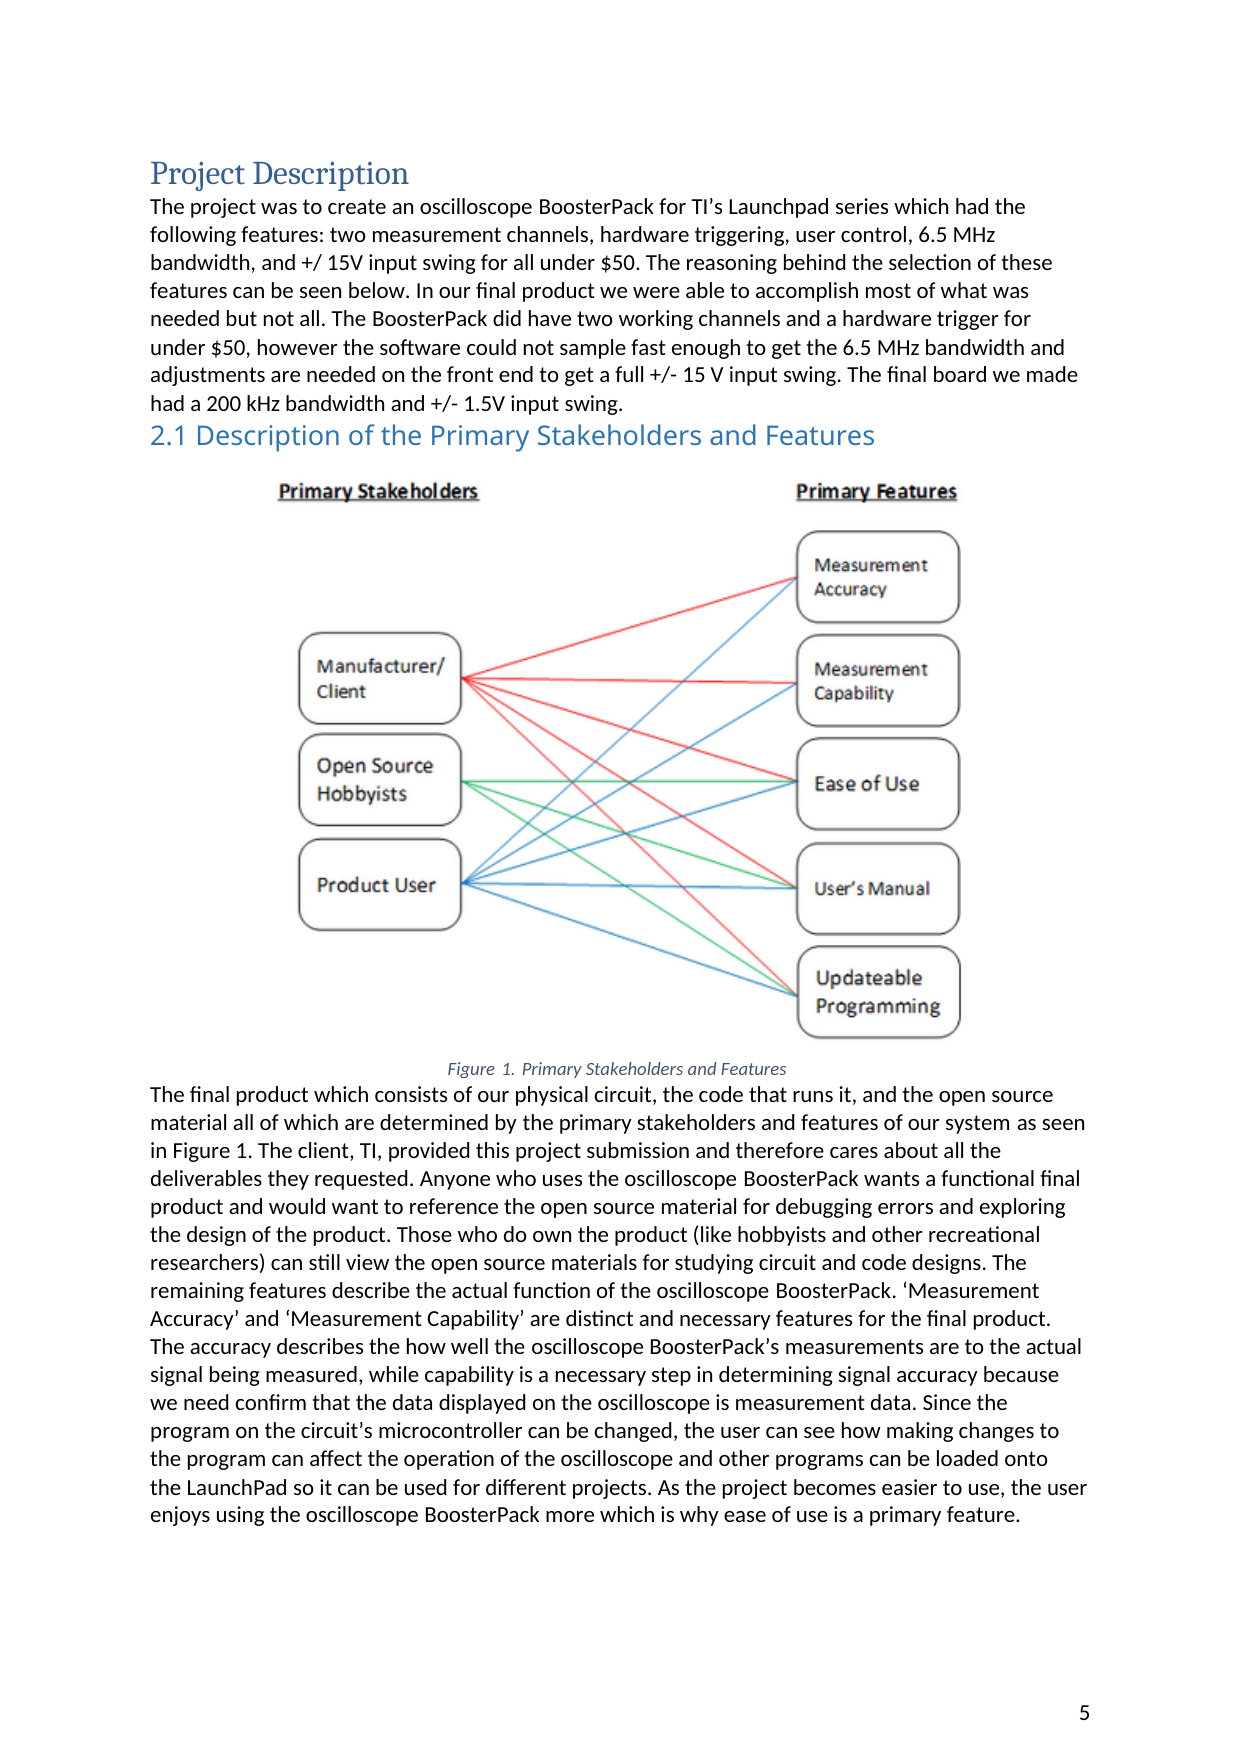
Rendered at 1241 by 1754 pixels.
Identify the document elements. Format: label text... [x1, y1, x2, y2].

text The final product which consists of our physical circuit, the code that runs it, and the open source material all of which are determined by the primary stakeholders and features of our system as seen in Figure 1. The client, TI, provided this project submission and therefore cares about all the deliverables they requested. Anyone who uses the oscilloscope BoosterPack wants a functional final product and would want to reference the open source material for debugging errors and exploring the design of the product. Those who do own the product (like hobbyists and other recreational researchers) can still view the open source materials for studying circuit and code designs. The remaining features describe the actual function of the oscilloscope BoosterPack. ‘Measurement Accuracy’ and ‘Measurement Capability’ are distinct and necessary features for the final product. The accuracy describes the how well the oscilloscope BoosterPack’s measurements are to the actual signal being measured, while capability is a necessary step in determining signal accuracy because we need confirm that the data displayed on the oscilloscope is measurement data. Since the program on the circuit’s microcontroller can be changed, the user can see how making changes to the program can affect the operation of the oscilloscope and other programs can be loaded onto the LaunchPad so it can be used for different projects. As the project becomes easier to use, the user enjoys using the oscilloscope BoosterPack more which is why ease of use is a primary feature. [150, 1080, 1090, 1529]
text The project was to create an oscilloscope BoosterPack for TI’s Launchpad series which had the following features: two measurement channels, hardware triggering, user control, 6.5 MHz bandwidth, and +/ 15V input swing for all under $50. The reasoning behind the selection of these features can be seen below. In our final product we were able to accomplish most of what was needed but not all. The BoosterPack did have two working channels and a hardware trigger for under $50, however the software could not sample fast enough to get the 6.5 MHz bandwidth and adjustments are needed on the front end to get a full +/- 15 V input swing. The final board we made had a 200 kHz bandwidth and +/- 1.5V input swing. [150, 192, 1090, 417]
text 2.1 Description of the Primary Stakeholders and Features [150, 417, 1090, 453]
subtitle Project Description [150, 154, 1090, 192]
text Figure 1. Primary Stakeholders and Features [150, 1057, 1090, 1080]
picture [252, 468, 983, 1052]
